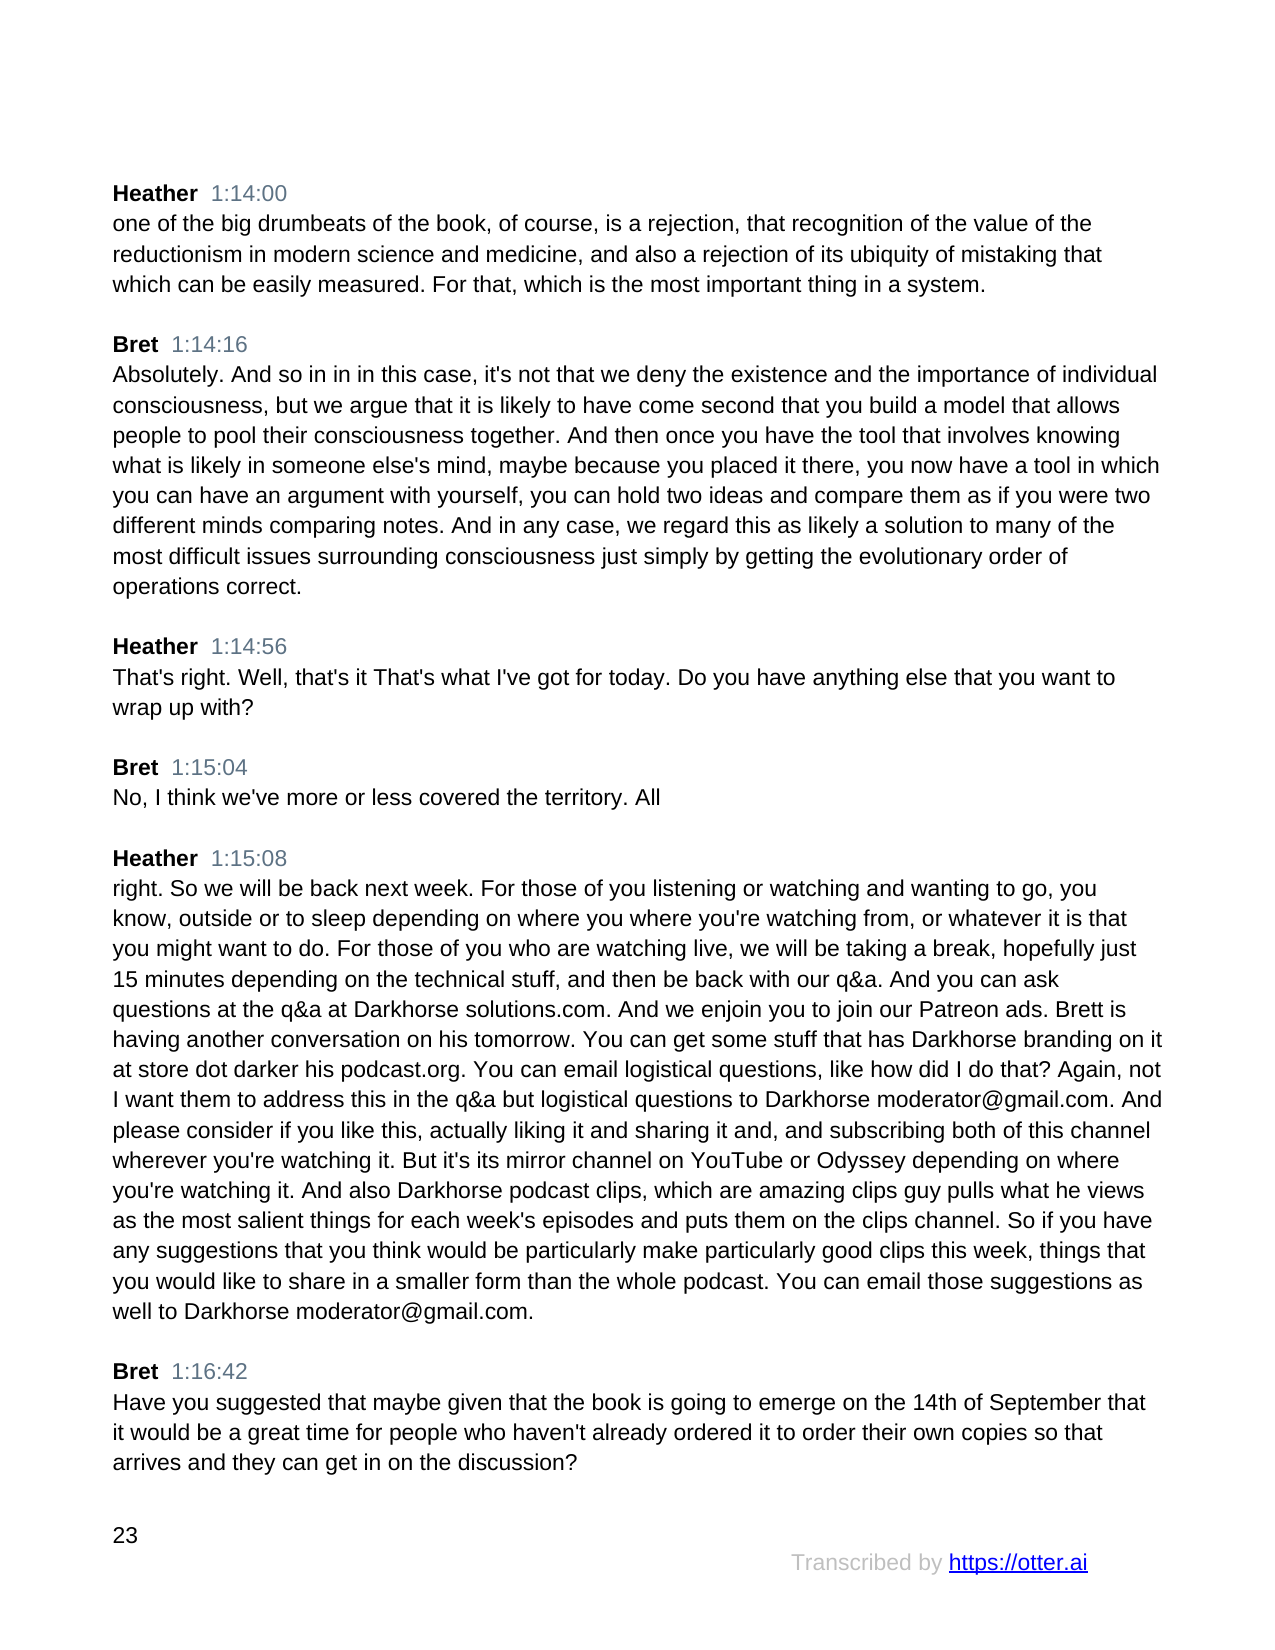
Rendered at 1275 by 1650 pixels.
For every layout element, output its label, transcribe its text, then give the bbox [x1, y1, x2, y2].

text Absolutely. And so in in in this case, it's not that we deny the existence and the importance of individual consciousness, but we argue that it is likely to have come second that you build a model that allows people to pool their consciousness together. And then once you have the tool that involves knowing what is likely in someone else's mind, maybe because you placed it there, you now have a tool in which you can have an argument with yourself, you can hold two ideas and compare them as if you were two different minds comparing notes. And in any case, we regard this as likely a solution to many of the most difficult issues surrounding consciousness just simply by getting the evolutionary order of operations correct. [112, 361, 1162, 599]
text Have you suggested that maybe given that the book is going to emerge on the 14th of September that it would be a great time for people who haven't already ordered it to order their own copies so that arrives and they can get in on the discussion? [112, 1388, 1162, 1475]
text Bret 1:14:16 [112, 331, 1162, 358]
text Heather 1:14:00 [112, 180, 1162, 207]
text Heather 1:14:56 [112, 633, 1162, 660]
text Bret 1:16:42 [112, 1358, 1162, 1385]
text That's right. Well, that's it That's what I've got for today. Do you have anything else that you want to wrap up with? [112, 663, 1162, 720]
text Heather 1:15:08 [112, 845, 1162, 871]
text right. So we will be back next week. For those of you listening or watching and wanting to go, you know, outside or to sleep depending on where you where you're watching from, or whatever it is that you might want to do. For those of you who are watching live, we will be taking a break, hopefully just 15 minutes depending on the technical stuff, and then be back with our q&a. And you can ask questions at the q&a at Darkhorse solutions.com. And we enjoin you to join our Patreon ads. Brett is having another conversation on his tomorrow. You can get some stuff that has Darkhorse branding on it at store dot darker his podcast.org. You can email logistical questions, like how did I do that? Again, not I want them to address this in the q&a but logistical questions to Darkhorse moderator@gmail.com. And please consider if you like this, actually liking it and sharing it and, and subscribing both of this channel wherever you're watching it. But it's its mirror channel on YouTube or Odyssey depending on where you're watching it. And also Darkhorse podcast clips, which are amazing clips guy pulls what he views as the most salient things for each week's episodes and puts them on the clips channel. So if you have any suggestions that you think would be particularly make particularly good clips this week, things that you would like to share in a smaller form than the whole podcast. You can email those suggestions as well to Darkhorse moderator@gmail.com. [112, 875, 1162, 1324]
text No, I think we've more or less covered the territory. All [112, 784, 1162, 811]
text Bret 1:15:04 [112, 754, 1162, 781]
text one of the big drumbeats of the book, of course, is a rejection, that recognition of the value of the reductionism in modern science and medicine, and also a rejection of its ubiquity of mistaking that which can be easily measured. For that, which is the most important thing in a system. [112, 210, 1162, 297]
